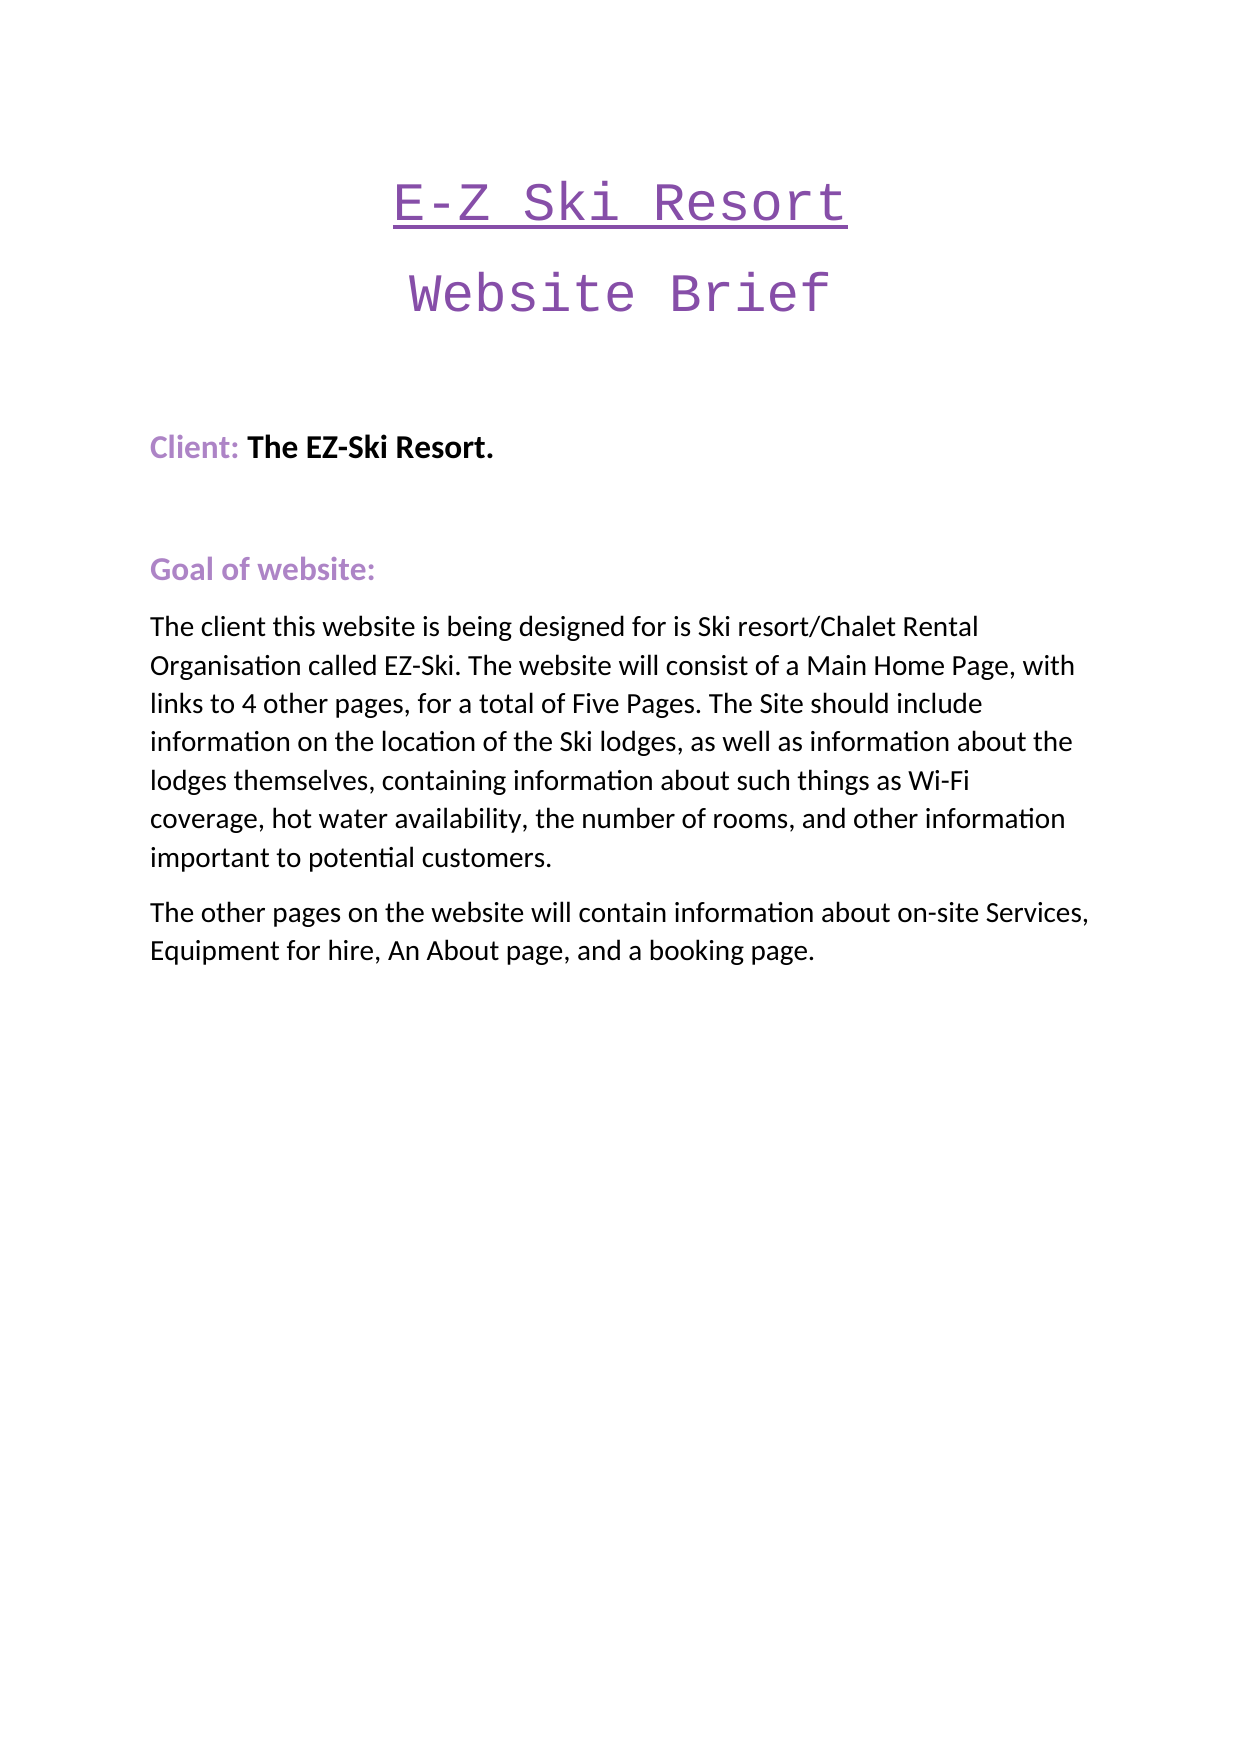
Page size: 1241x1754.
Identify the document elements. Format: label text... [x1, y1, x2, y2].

text Client: The EZ-Ski Resort. [150, 426, 1090, 467]
text Goal of website: [150, 547, 1090, 588]
subtitle E-Z Ski Resort [150, 175, 1090, 236]
text The other pages on the website will contain information about on-site Services, Equipment for hire, An About page, and a booking page. [150, 894, 1090, 968]
subtitle Website Brief [150, 266, 1090, 328]
text The client this website is being designed for is Ski resort/Chalet Rental Organisation called EZ-Ski. The website will consist of a Main Home Page, with links to 4 other pages, for a total of Five Pages. The Site should include information on the location of the Ski lodges, as well as information about the lodges themselves, containing information about such things as Wi-Fi coverage, hot water availability, the number of rooms, and other information important to potential customers. [150, 608, 1090, 874]
